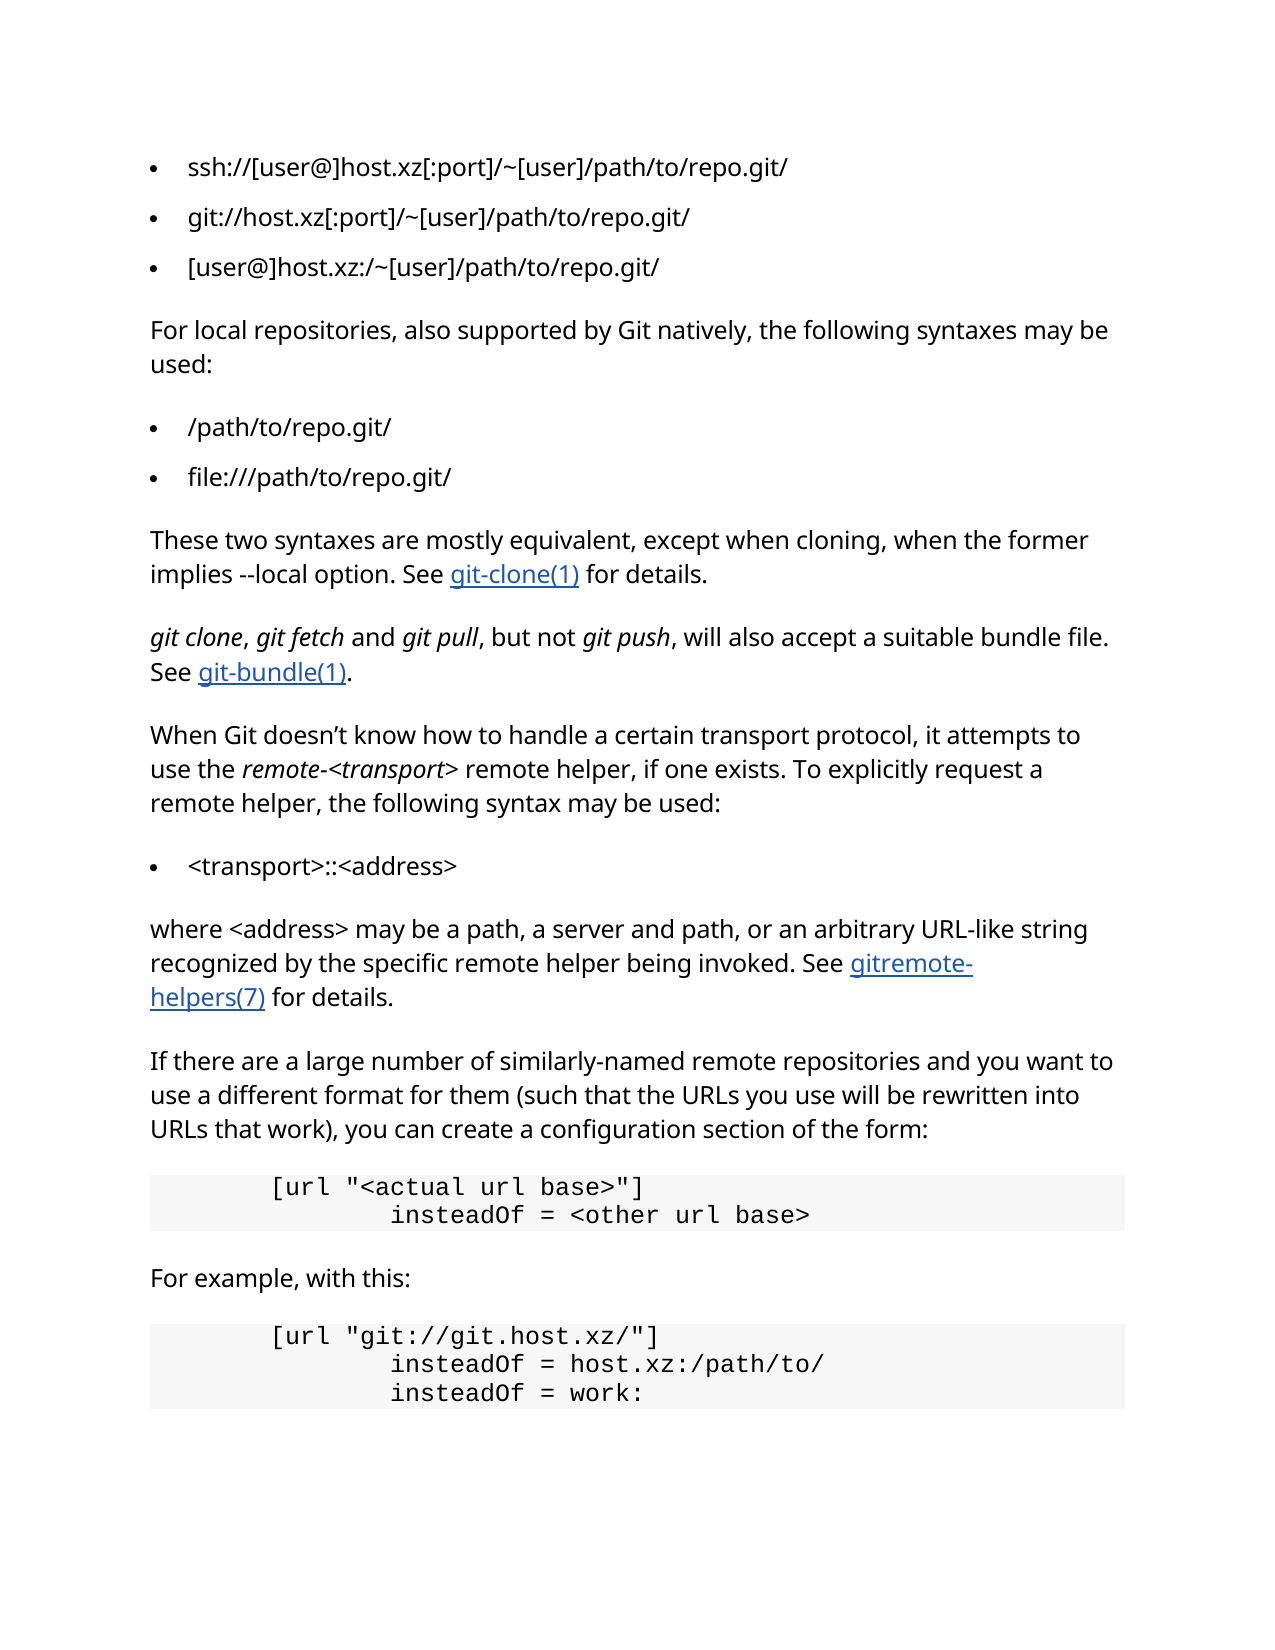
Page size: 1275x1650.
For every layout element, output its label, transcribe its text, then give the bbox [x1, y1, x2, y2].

text [url "git://git.host.xz/"] [150, 1324, 1125, 1352]
text [url "<actual url base>"] [150, 1175, 1125, 1203]
text insteadOf = work: [150, 1380, 1125, 1409]
text where <address> may be a path, a server and path, or an arbitrary URL-like string recognized by the specific remote helper being invoked. See gitremote-helpers(7) for details. [150, 912, 1125, 1014]
text If there are a large number of similarly-named remote repositories and you want to use a different format for them (such that the URLs you use will be rewritten into URLs that work), you can create a configuration section of the form: [150, 1043, 1125, 1146]
list git://host.xz[:port]/~[user]/path/to/repo.git/ [150, 200, 1125, 234]
list ssh://[user@]host.xz[:port]/~[user]/path/to/repo.git/ [150, 150, 1125, 184]
text insteadOf = host.xz:/path/to/ [150, 1352, 1125, 1380]
text For example, with this: [150, 1261, 1125, 1294]
text For local repositories, also supported by Git natively, the following syntaxes may be used: [150, 313, 1125, 381]
text insteadOf = <other url base> [150, 1203, 1125, 1231]
list /path/to/repo.git/ [150, 410, 1125, 444]
list file:///path/to/repo.git/ [150, 459, 1125, 494]
list <transport>::<address> [150, 849, 1125, 883]
list [user@]host.xz:/~[user]/path/to/repo.git/ [150, 249, 1125, 283]
text git clone, git fetch and git pull, but not git push, will also accept a suitable bundle file. See git-bundle(1). [150, 620, 1125, 688]
text When Git doesn’t know how to handle a certain transport protocol, it attempts to use the remote-<transport> remote helper, if one exists. To explicitly request a remote helper, the following syntax may be used: [150, 717, 1125, 819]
text These two syntaxes are mostly equivalent, except when cloning, when the former implies --local option. See git-clone(1) for details. [150, 523, 1125, 591]
